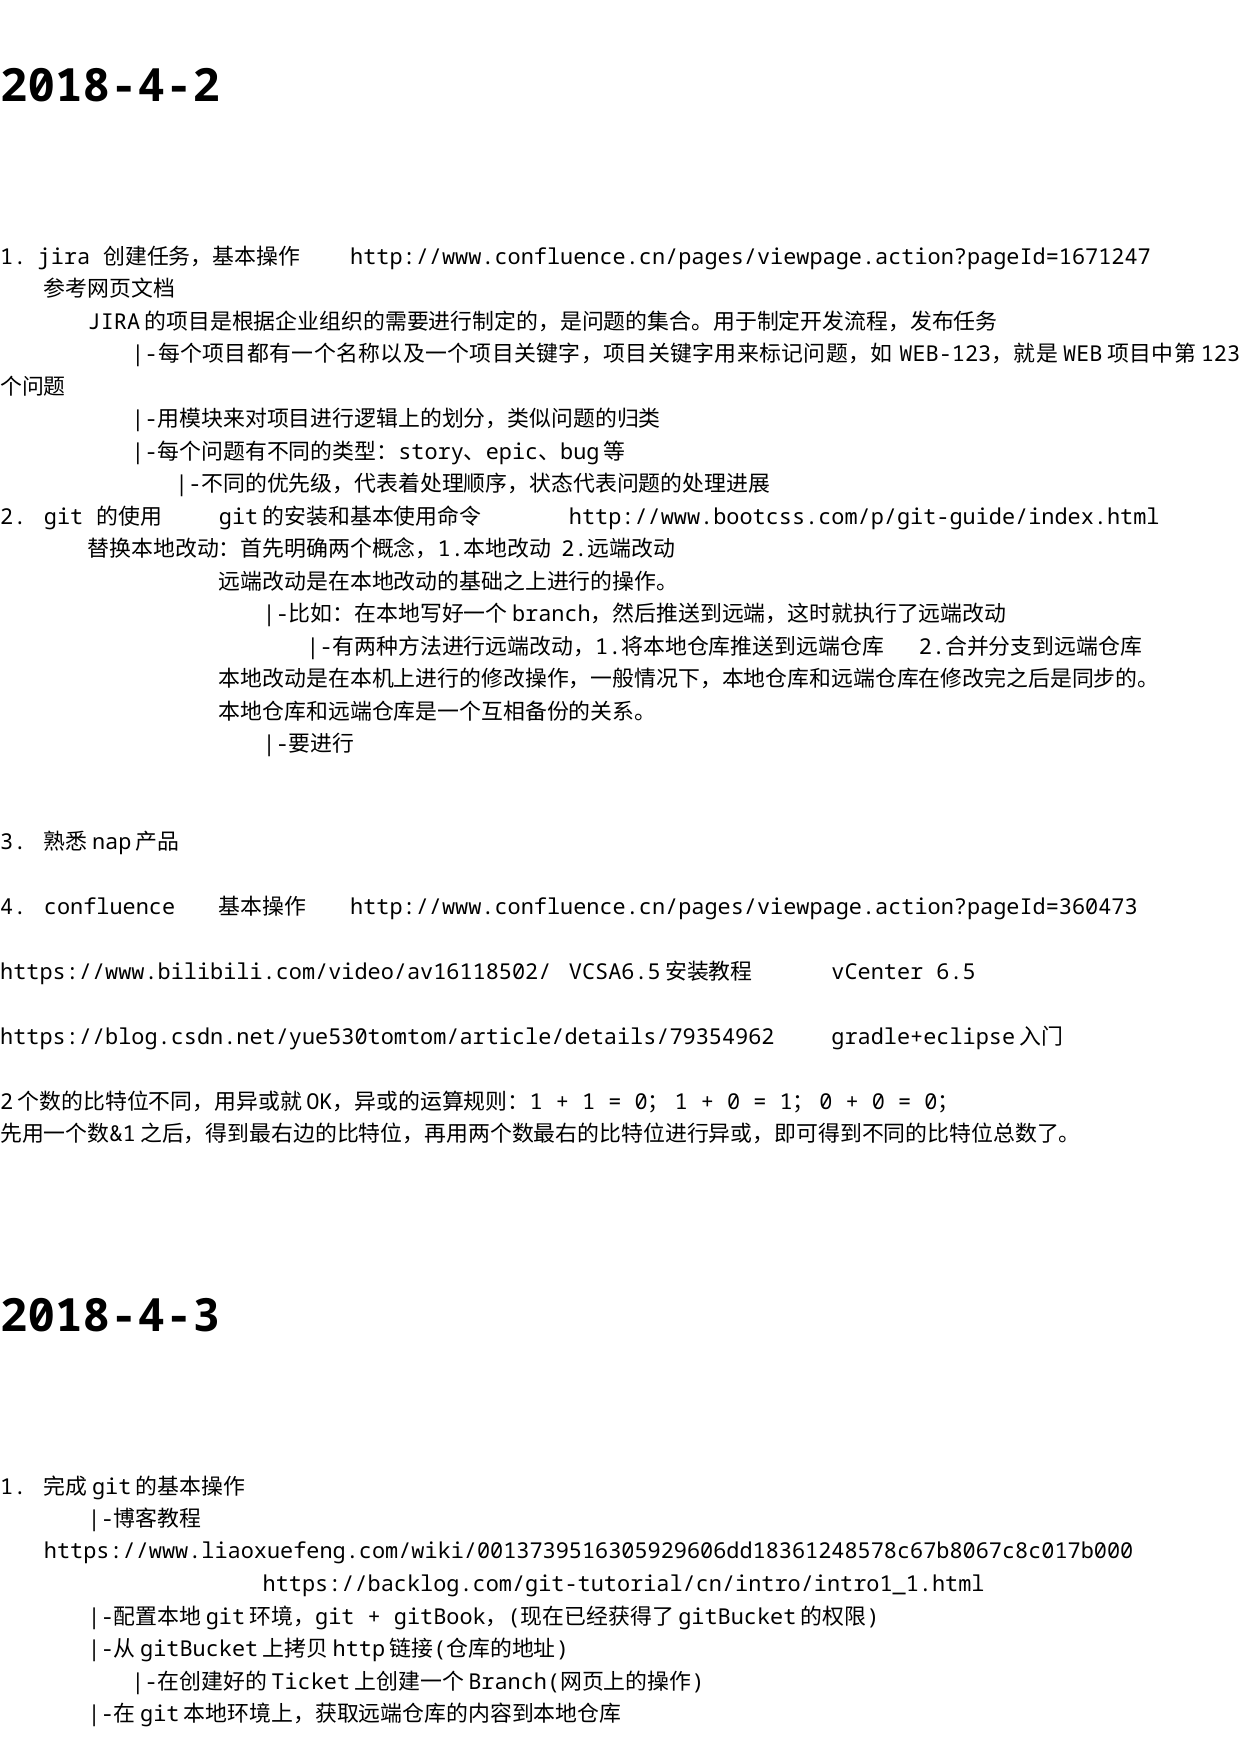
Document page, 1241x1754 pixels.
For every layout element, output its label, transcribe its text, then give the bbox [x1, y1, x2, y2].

text |-每个项目都有一个名称以及一个项目关键字，项目关键字用来标记问题，如WEB-123，就是WEB项目中第123个问题 [0, 336, 1240, 401]
text |-从gitBucket上拷贝http链接(仓库的地址) [0, 1631, 1240, 1664]
list jira 创建任务，基本操作 http://www.confluence.cn/pages/viewpage.action?pageId=1671247 参考网页文档 [0, 238, 1240, 303]
text |-在创建好的Ticket上创建一个Branch(网页上的操作) [0, 1664, 1240, 1696]
subtitle 2018-4-3 [0, 1281, 1240, 1346]
text 本地仓库和远端仓库是一个互相备份的关系。 [0, 693, 1240, 726]
text |-不同的优先级，代表着处理顺序，状态代表问题的处理进展 [0, 466, 1240, 498]
text 2个数的比特位不同，用异或就OK，异或的运算规则：1 + 1 = 0； 1 + 0 = 1； 0 + 0 = 0； [0, 1083, 1240, 1116]
text |-比如：在本地写好一个branch，然后推送到远端，这时就执行了远端改动 [0, 596, 1240, 628]
text |-有两种方法进行远端改动，1.将本地仓库推送到远端仓库 2.合并分支到远端仓库 [0, 628, 1240, 661]
text |-配置本地git环境，git + gitBook，(现在已经获得了gitBucket的权限) [0, 1599, 1240, 1631]
text 本地改动是在本机上进行的修改操作，一般情况下，本地仓库和远端仓库在修改完之后是同步的。 [0, 661, 1240, 693]
text 1. 完成git的基本操作 [0, 1469, 1240, 1501]
text 4. confluence 基本操作 http://www.confluence.cn/pages/viewpage.action?pageId=360473 [0, 888, 1240, 921]
text |-要进行 [0, 726, 1240, 758]
text |-博客教程 https://www.liaoxuefeng.com/wiki/0013739516305929606dd18361248578c67b8067c8c017b000 [0, 1501, 1240, 1566]
subtitle 2018-4-2 [0, 51, 1240, 116]
text 2. git 的使用 git的安装和基本使用命令 http://www.bootcss.com/p/git-guide/index.html [0, 498, 1240, 531]
text https://backlog.com/git-tutorial/cn/intro/intro1_1.html [0, 1566, 1240, 1599]
text https://www.bilibili.com/video/av16118502/ VCSA6.5安装教程 vCenter 6.5 [0, 953, 1240, 986]
text 替换本地改动：首先明确两个概念，1.本地改动 2.远端改动 [0, 531, 1240, 563]
text 3. 熟悉nap产品 [0, 823, 1240, 856]
text https://blog.csdn.net/yue530tomtom/article/details/79354962 gradle+eclipse入门 [0, 1018, 1240, 1051]
text |-每个问题有不同的类型：story、epic、bug等 [0, 433, 1240, 466]
text JIRA的项目是根据企业组织的需要进行制定的，是问题的集合。用于制定开发流程，发布任务 [0, 303, 1240, 336]
text 先用一个数&1之后，得到最右边的比特位，再用两个数最右的比特位进行异或，即可得到不同的比特位总数了。 [0, 1116, 1240, 1148]
text |-用模块来对项目进行逻辑上的划分，类似问题的归类 [0, 401, 1240, 433]
text 远端改动是在本地改动的基础之上进行的操作。 [0, 563, 1240, 596]
text |-在git本地环境上，获取远端仓库的内容到本地仓库 [0, 1696, 1240, 1729]
